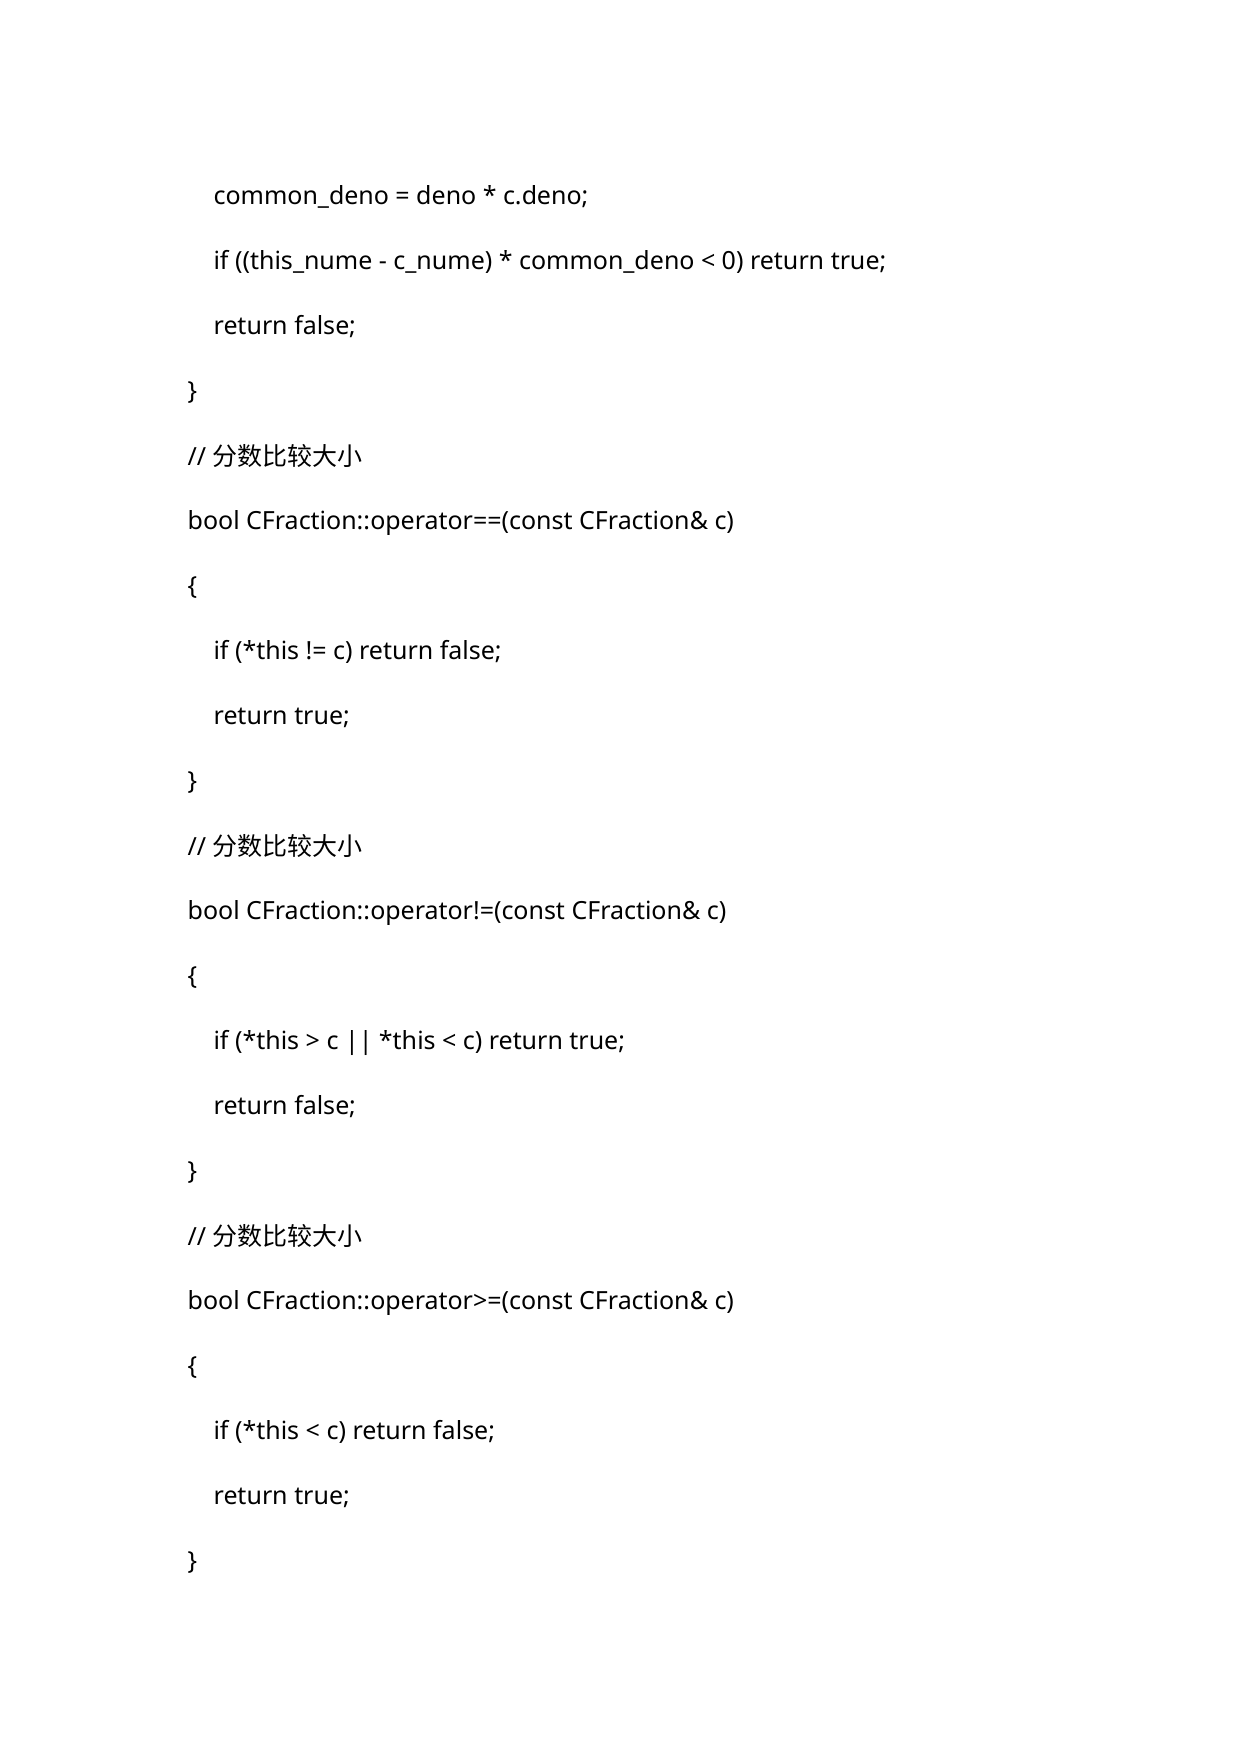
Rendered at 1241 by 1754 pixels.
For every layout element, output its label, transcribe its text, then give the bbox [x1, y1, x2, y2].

text { [187, 942, 1053, 1007]
text { [187, 552, 1053, 617]
text // 分数比较大小 [187, 1202, 1053, 1267]
text if (*this != c) return false; [187, 617, 1053, 682]
text } [187, 357, 1053, 422]
text bool CFraction::operator==(const CFraction& c) [187, 487, 1053, 552]
text common_deno = deno * c.deno; [187, 162, 1053, 227]
text // 分数比较大小 [187, 422, 1053, 487]
text // 分数比较大小 [187, 812, 1053, 877]
text bool CFraction::operator>=(const CFraction& c) [187, 1267, 1053, 1332]
text } [187, 747, 1053, 812]
text return true; [187, 1462, 1053, 1527]
text } [187, 1137, 1053, 1202]
text } [187, 1527, 1053, 1592]
text bool CFraction::operator!=(const CFraction& c) [187, 877, 1053, 942]
text return false; [187, 292, 1053, 357]
text if (*this < c) return false; [187, 1397, 1053, 1462]
text if ((this_nume - c_nume) * common_deno < 0) return true; [187, 227, 1053, 292]
text if (*this > c || *this < c) return true; [187, 1007, 1053, 1072]
text { [187, 1332, 1053, 1397]
text return true; [187, 682, 1053, 747]
text return false; [187, 1072, 1053, 1137]
